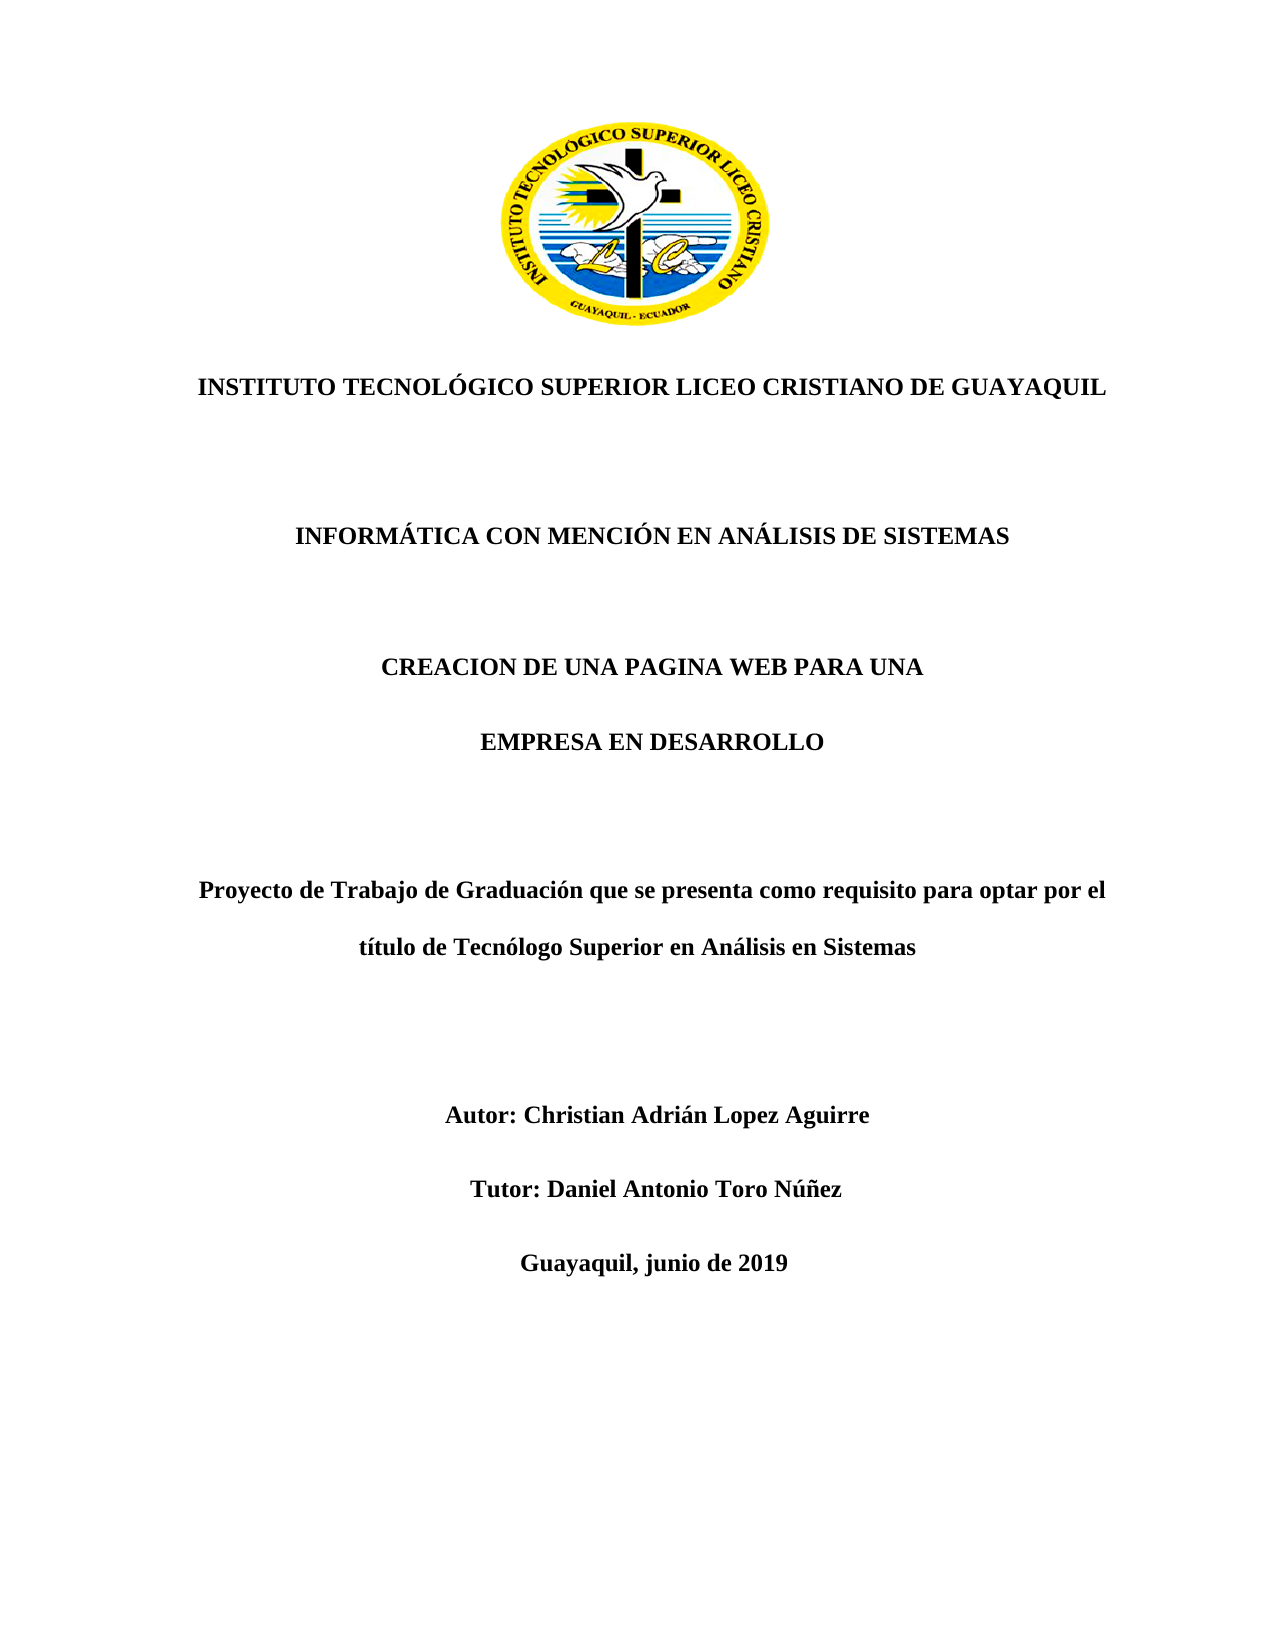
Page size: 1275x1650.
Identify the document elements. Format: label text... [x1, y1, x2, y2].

text EMPRESA EN DESARROLLO [150, 727, 1125, 755]
text INSTITUTO TECNOLÓGICO SUPERIOR LICEO CRISTIANO DE GUAYAQUIL [150, 372, 1125, 401]
text CREACION DE UNA PAGINA WEB PARA UNA [150, 652, 1125, 681]
picture [489, 100, 786, 357]
text Autor: Christian Adrián Lopez Aguirre [371, 1100, 1125, 1129]
text Tutor: Daniel Antonio Toro Núñez [445, 1174, 1125, 1203]
text INFORMÁTICA CON MENCIÓN EN ANÁLISIS DE SISTEMAS [150, 521, 1125, 549]
text Proyecto de Trabajo de Graduación que se presenta como requisito para optar por el título de Tecnólogo Superior en Análisis en Sistemas [150, 875, 1125, 961]
text Guayaquil, junio de 2019 [371, 1248, 1125, 1277]
